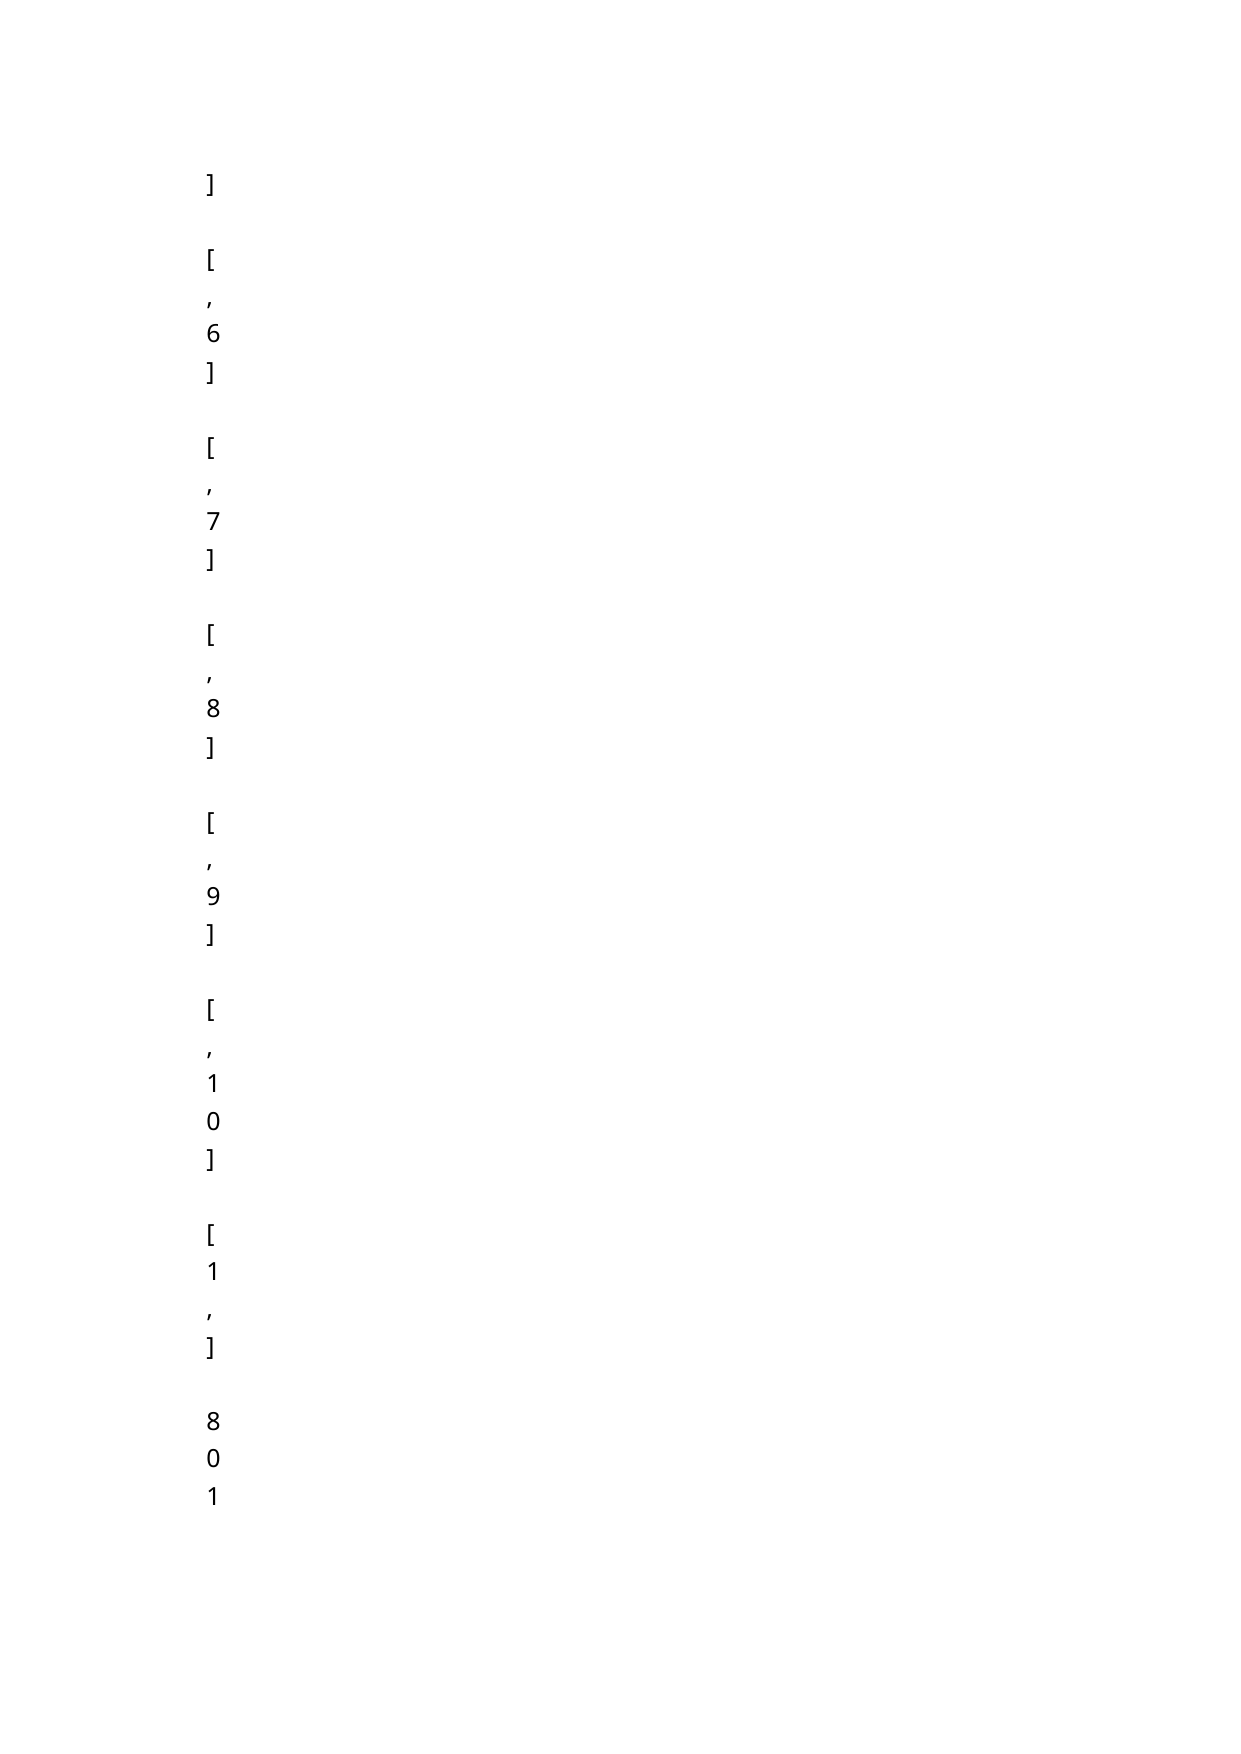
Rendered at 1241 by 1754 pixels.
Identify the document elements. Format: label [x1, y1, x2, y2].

table_cell [188, 165, 994, 1577]
